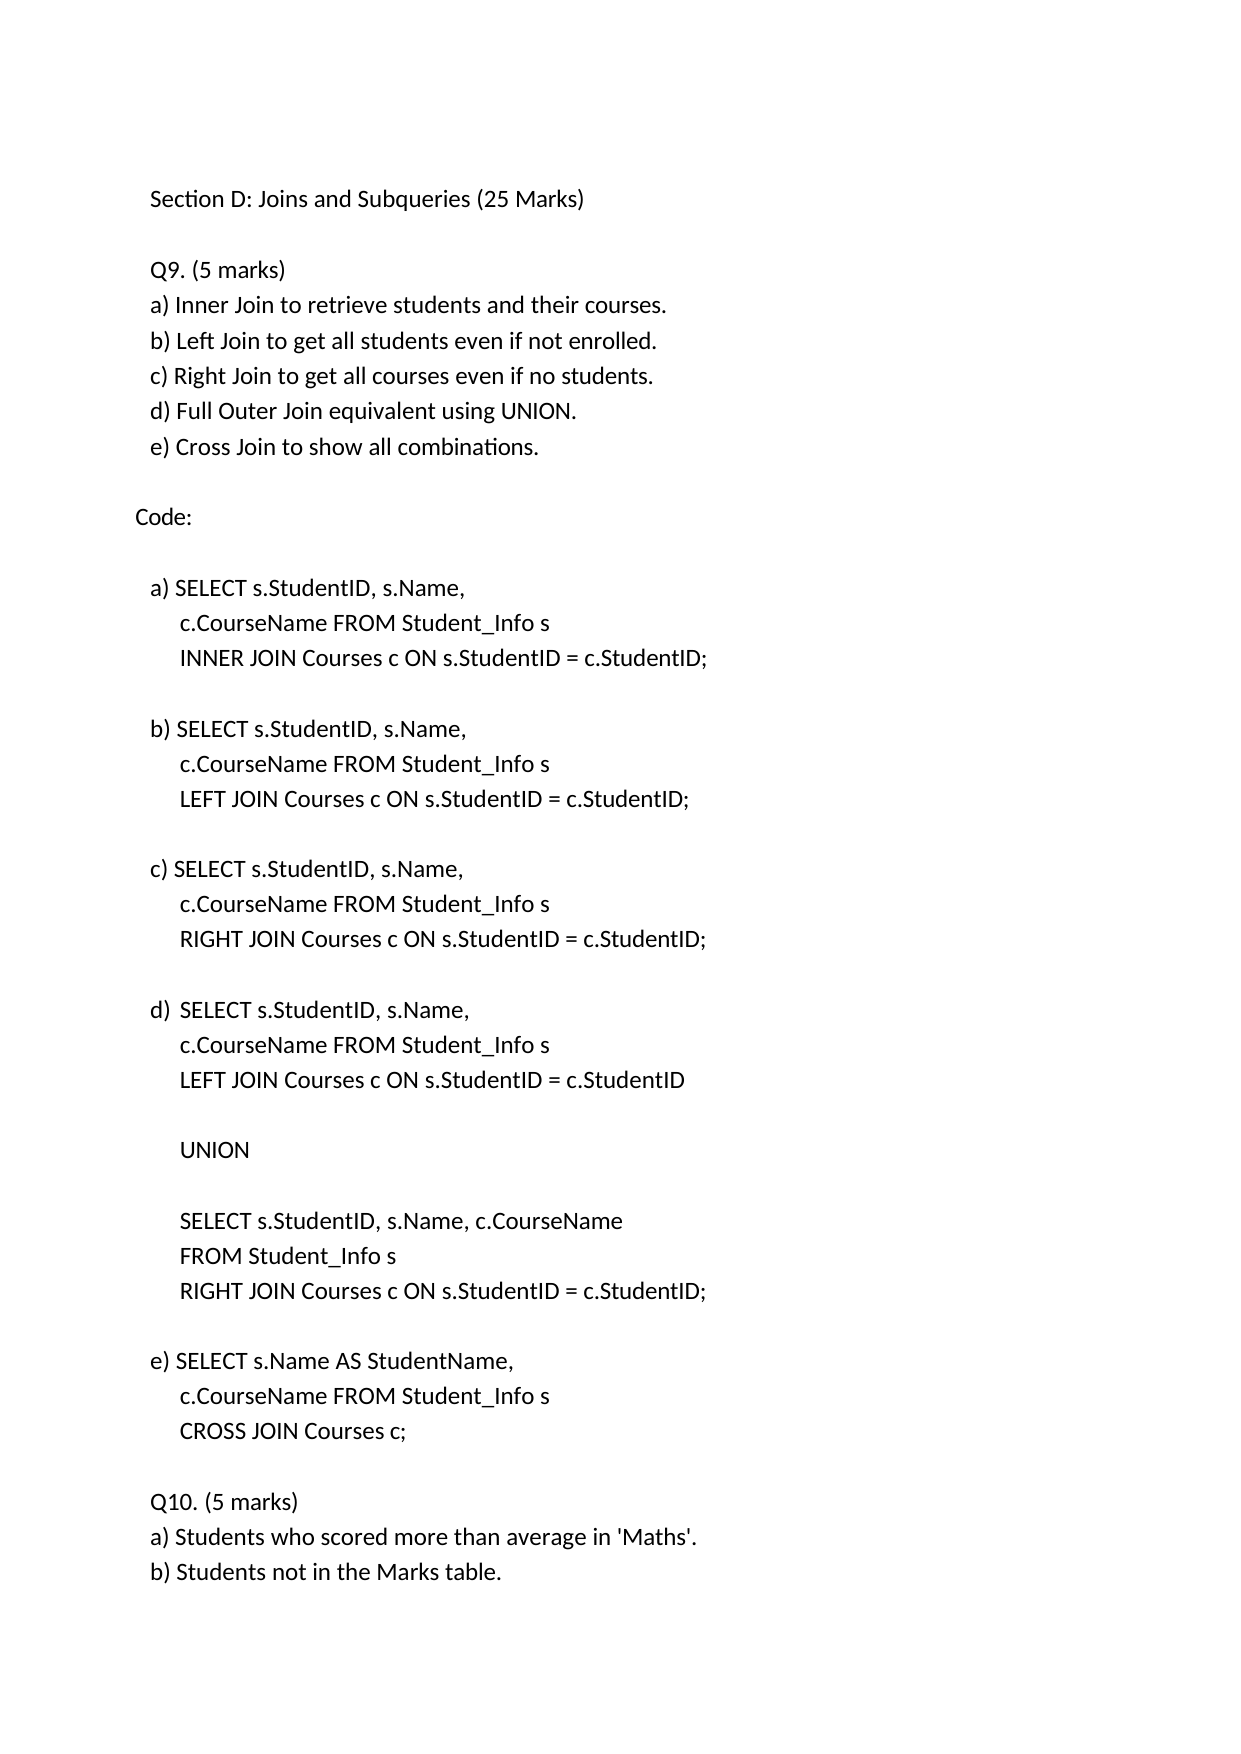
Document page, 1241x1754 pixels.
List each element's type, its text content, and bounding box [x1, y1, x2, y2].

text Q10. (5 marks) [150, 1486, 1093, 1516]
list Right Join to get all courses even if no students. [150, 360, 1093, 391]
text Code: [135, 502, 1093, 532]
text Section D: Joins and Subqueries (25 Marks) [150, 183, 1093, 214]
text CROSS JOIN Courses c; [179, 1415, 1093, 1446]
list SELECT s.StudentID, s.Name, c.CourseName FROM Student_Info s [150, 994, 613, 1060]
text LEFT JOIN Courses c ON s.StudentID = c.StudentID UNION [179, 1064, 714, 1165]
text INNER JOIN Courses c ON s.StudentID = c.StudentID; [179, 642, 1093, 673]
list Full Outer Join equivalent using UNION. [150, 396, 1093, 426]
list Left Join to get all students even if not enrolled. [150, 325, 1093, 355]
list Students who scored more than average in 'Maths'. [150, 1521, 1093, 1552]
text Q9. (5 marks) [150, 254, 1093, 284]
list Inner Join to retrieve students and their courses. [150, 289, 1093, 320]
list SELECT s.Name AS StudentName, c.CourseName FROM Student_Info s [150, 1345, 666, 1411]
list Students not in the Marks table. [150, 1557, 1093, 1587]
list Cross Join to show all combinations. [150, 431, 1093, 461]
text LEFT JOIN Courses c ON s.StudentID = c.StudentID; [179, 783, 1093, 813]
text SELECT s.StudentID, s.Name, c.CourseName FROM Student_Info s [179, 1205, 652, 1271]
text RIGHT JOIN Courses c ON s.StudentID = c.StudentID; [179, 1275, 1093, 1306]
list SELECT s.StudentID, s.Name, c.CourseName FROM Student_Info s [150, 713, 619, 778]
list SELECT s.StudentID, s.Name, c.CourseName FROM Student_Info s [150, 572, 617, 638]
text RIGHT JOIN Courses c ON s.StudentID = c.StudentID; [179, 923, 1093, 954]
list SELECT s.StudentID, s.Name, c.CourseName FROM Student_Info s [150, 853, 616, 919]
